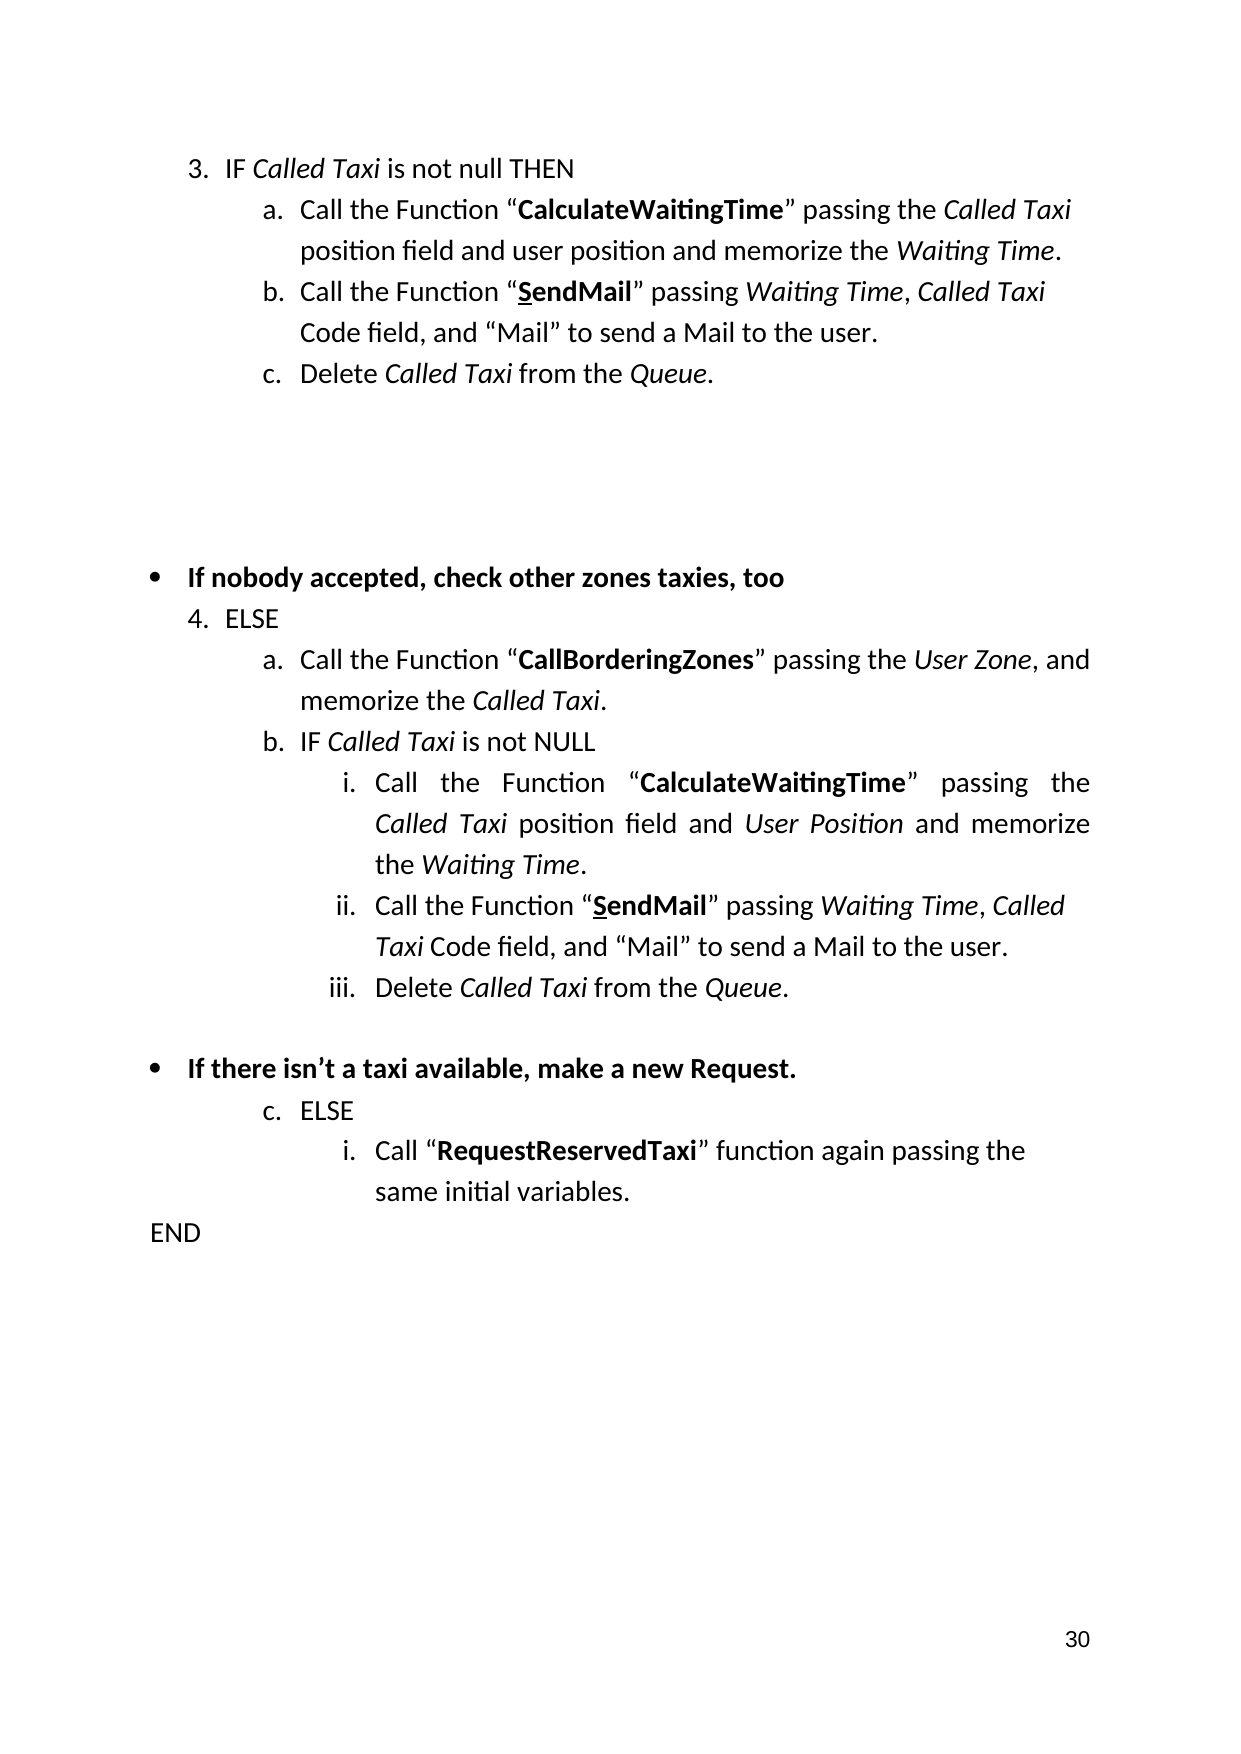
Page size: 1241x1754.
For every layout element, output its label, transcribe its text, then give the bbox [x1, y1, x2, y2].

list Call “RequestReservedTaxi” function again passing the same initial variables. [356, 1132, 1090, 1209]
list ELSE [187, 600, 1090, 636]
list Delete Called Taxi from the Queue. [262, 355, 1090, 390]
list Call the Function “SendMail” passing Waiting Time, Called Taxi Code field, and “Mail” to send a Mail to the user. [262, 273, 1090, 349]
list ELSE [262, 1092, 1090, 1127]
list Call the Function “CallBorderingZones” passing the User Zone, and memorize the Called Taxi. [262, 641, 1090, 718]
list Call the Function “CalculateWaitingTime” passing the Called Taxi position field and User Position and memorize the Waiting Time. [356, 764, 1090, 882]
list Call the Function “SendMail” passing Waiting Time, Called Taxi Code field, and “Mail” to send a Mail to the user. [356, 887, 1090, 963]
list IF Called Taxi is not NULL [262, 723, 1090, 759]
list Call the Function “CalculateWaitingTime” passing the Called Taxi position field and user position and memorize the Waiting Time. [262, 191, 1090, 267]
list IF Called Taxi is not null THEN [187, 150, 1090, 186]
list If there isn’t a taxi available, make a new Request. [150, 1051, 1090, 1086]
list If nobody accepted, check other zones taxies, too [150, 559, 1090, 595]
list Delete Called Taxi from the Queue. [356, 969, 1090, 1004]
text END [150, 1214, 1090, 1250]
